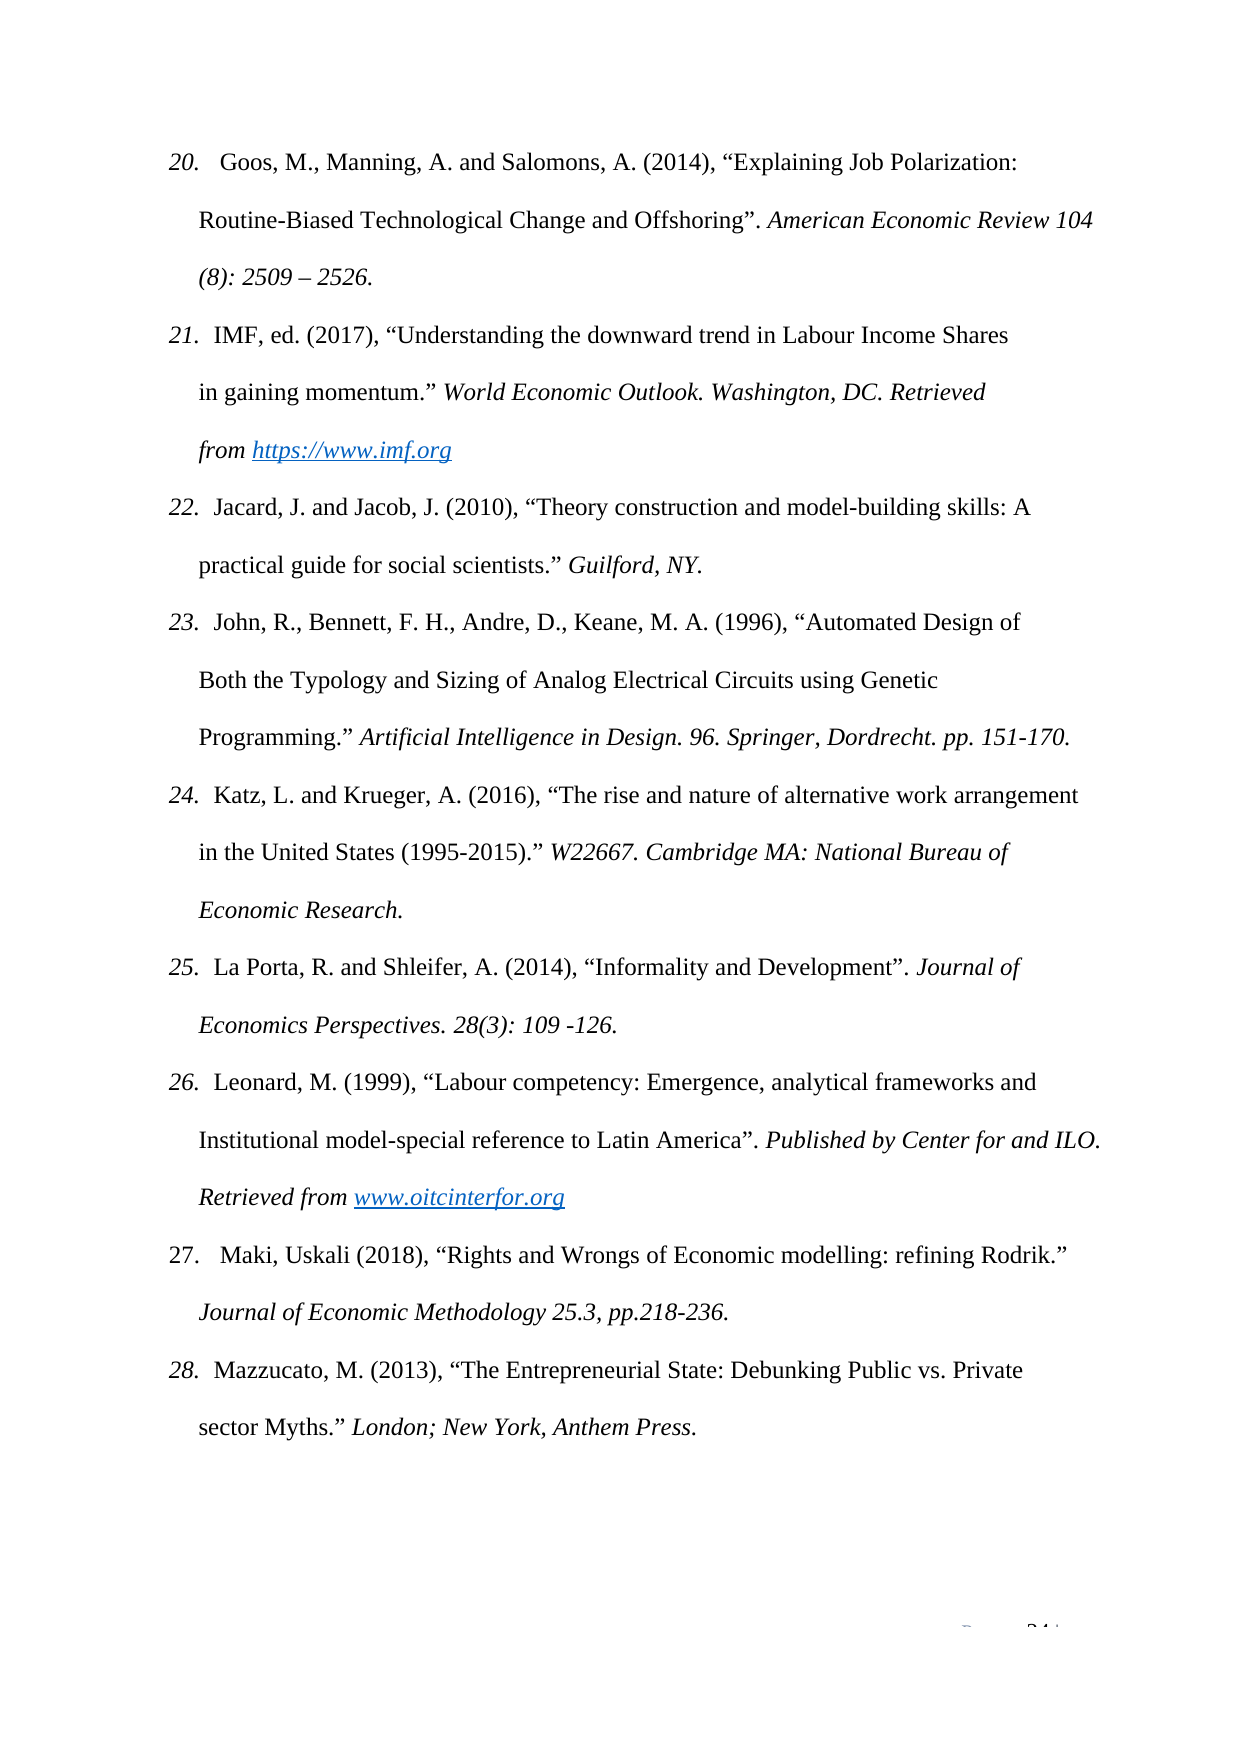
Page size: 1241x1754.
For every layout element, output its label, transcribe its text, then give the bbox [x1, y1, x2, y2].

text Journal of Economic Methodology 25.3, pp.218-236. [198, 1297, 1117, 1326]
list Leonard, M. (1999), “Labour competency: Emergence, analytical frameworks and Institutional model-special reference to Latin America”. Published by Center for and ILO. Retrieved from www.oitcinterfor.org [169, 1067, 1102, 1211]
list Goos, M., Manning, A. and Salomons, A. (2014), “Explaining Job Polarization: Routine-Biased Technological Change and Offshoring”. American Economic Review 104 (8): 2509 – 2526. [169, 147, 1093, 291]
list Maki, Uskali (2018), “Rights and Wrongs of Economic modelling: refining Rodrik.” [169, 1240, 1117, 1269]
list La Porta, R. and Shleifer, A. (2014), “Informality and Development”. Journal of Economics Perspectives. 28(3): 109 -126. [169, 952, 1020, 1039]
list Katz, L. and Krueger, A. (2016), “The rise and nature of alternative work arrangement in the United States (1995-2015).” W22667. Cambridge MA: National Bureau of Economic Research. [169, 780, 1103, 924]
list Mazzucato, M. (2013), “The Entrepreneurial State: Debunking Public vs. Private sector Myths.” London; New York, Anthem Press. [169, 1355, 1089, 1441]
list IMF, ed. (2017), “Understanding the downward trend in Labour Income Shares in gaining momentum.” World Economic Outlook. Washington, DC. Retrieved from https://www.imf.org [169, 320, 1033, 463]
list Jacard, J. and Jacob, J. (2010), “Theory construction and model-building skills: A practical guide for social scientists.” Guilford, NY. [169, 492, 1032, 578]
list John, R., Bennett, F. H., Andre, D., Keane, M. A. (1996), “Automated Design of Both the Typology and Sizing of Analog Electrical Circuits using Genetic Programming.” Artificial Intelligence in Design. 96. Springer, Dordrecht. pp. 151-170. [169, 607, 1076, 751]
